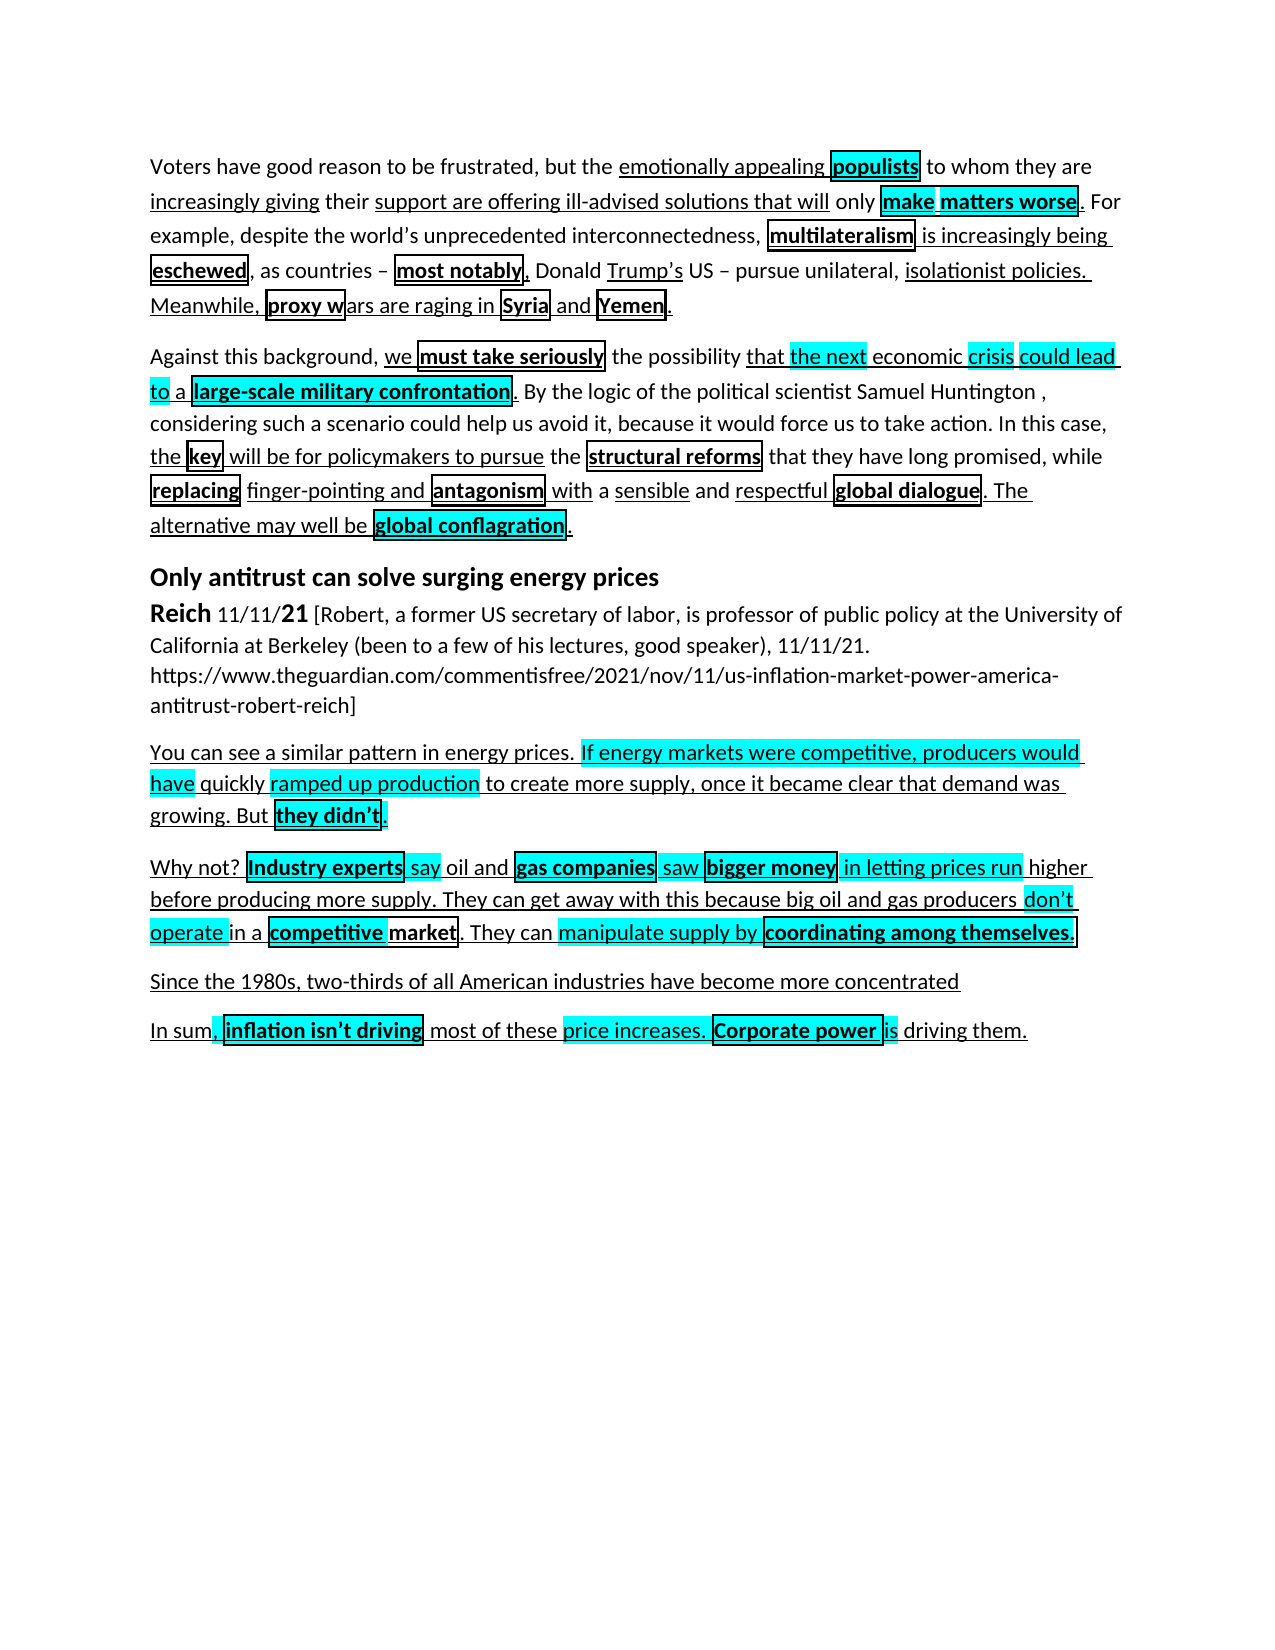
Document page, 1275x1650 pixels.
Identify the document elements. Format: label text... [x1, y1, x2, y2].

text Voters have good reason to be frustrated, but the emotionally appealing populists to whom they are increasingly giving their support are offering ill-advised solutions that will only make matters worse. For example, despite the world’s unprecedented interconnectedness, multilateralism is increasingly being eschewed, as countries – most notably, Donald Trump’s US – pursue unilateral, isolationist policies. Meanwhile, proxy wars are raging in Syria and Yemen. [150, 150, 1125, 321]
text Against this background, we must take seriously the possibility that the next economic crisis could lead to a large-scale military confrontation. By the logic of the political scientist Samuel Huntington , considering such a scenario could help us avoid it, because it would force us to take action. In this case, the key will be for policymakers to pursue the structural reforms that they have long promised, while replacing finger-pointing and antagonism with a sensible and respectful global dialogue. The alternative may well be global conflagration. [150, 340, 1125, 541]
text You can see a similar pattern in energy prices. If energy markets were competitive, producers would have quickly ramped up production to create more supply, once it became clear that demand was growing. But they didn’t. [150, 738, 1125, 831]
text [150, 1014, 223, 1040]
subtitle Only antitrust can solve surging energy prices [150, 560, 1125, 593]
text Why not? Industry experts say oil and gas companies saw bigger money in letting prices run higher before producing more supply. They can get away with this because big oil and gas producers don’t operate in a competitive market. They can manipulate supply by coordinating among themselves. [150, 851, 1125, 948]
text Reich 11/11/21 [Robert, a former US secretary of labor, is professor of public policy at the University of California at Berkeley (been to a few of his lectures, good speaker), 11/11/21. https://www.theguardian.com/commentisfree/2021/nov/11/us-inflation-market-power-america-antitrust-robert-reich] [150, 596, 1125, 720]
text Since the 1980s, two-thirds of all American industries have become more concentrated [150, 967, 1125, 995]
text In sum, inflation isn’t driving most of these price increases. Corporate power is driving them. [884, 1014, 1125, 1046]
text In sum, inflation isn’t driving most of these price increases. Corporate power is driving them. [424, 1014, 712, 1040]
